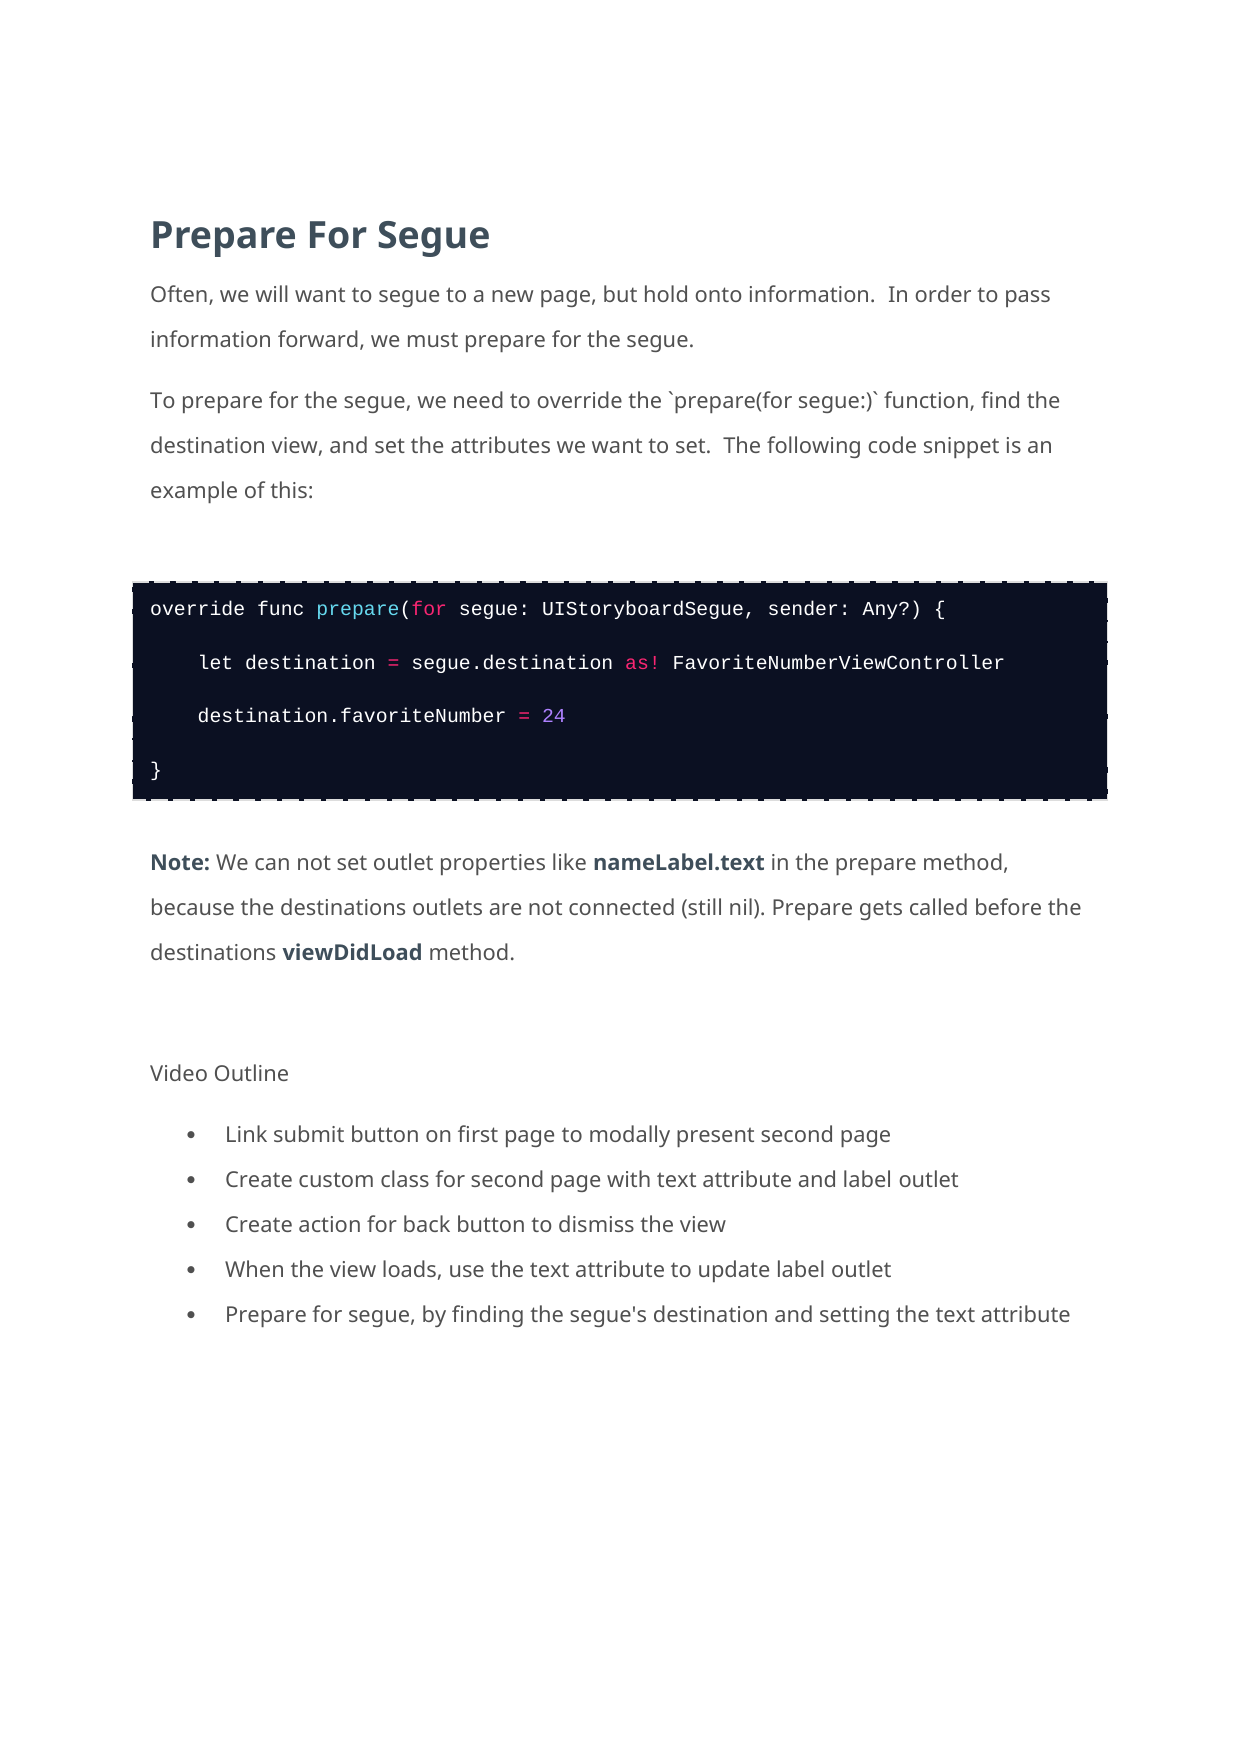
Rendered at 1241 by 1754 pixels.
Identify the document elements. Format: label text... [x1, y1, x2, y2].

list Link submit button on first page to modally present second page [187, 1104, 1090, 1149]
text To prepare for the segue, we need to override the `prepare(for segue:)` function, find the destination view, and set the attributes we want to set. The following code snippet is an example of this: [150, 370, 1090, 505]
text Note: We can not set outlet properties like nameLabel.text in the prepare method, because the destinations outlets are not connected (still nil). Prepare gets called before the destinations viewDidLoad method. [150, 832, 1090, 967]
text Prepare For Segue [150, 197, 1090, 259]
list Create action for back button to dismiss the view [187, 1194, 1090, 1239]
text } [132, 742, 1108, 801]
text destination.favoriteNumber = 24 [132, 688, 1108, 729]
text Video Outline [150, 1043, 1090, 1088]
text let destination = segue.destination as! FavoriteNumberViewController [132, 634, 1108, 675]
list When the view loads, use the text attribute to update label outlet [187, 1239, 1090, 1284]
list Prepare for segue, by finding the segue's destination and setting the text attribute [187, 1284, 1090, 1329]
list Create custom class for second page with text attribute and label outlet [187, 1149, 1090, 1194]
text override func prepare(for segue: UIStoryboardSegue, sender: Any?) { [132, 581, 1108, 622]
text Often, we will want to segue to a new page, but hold onto information. In order to pass information forward, we must prepare for the segue. [150, 264, 1090, 354]
